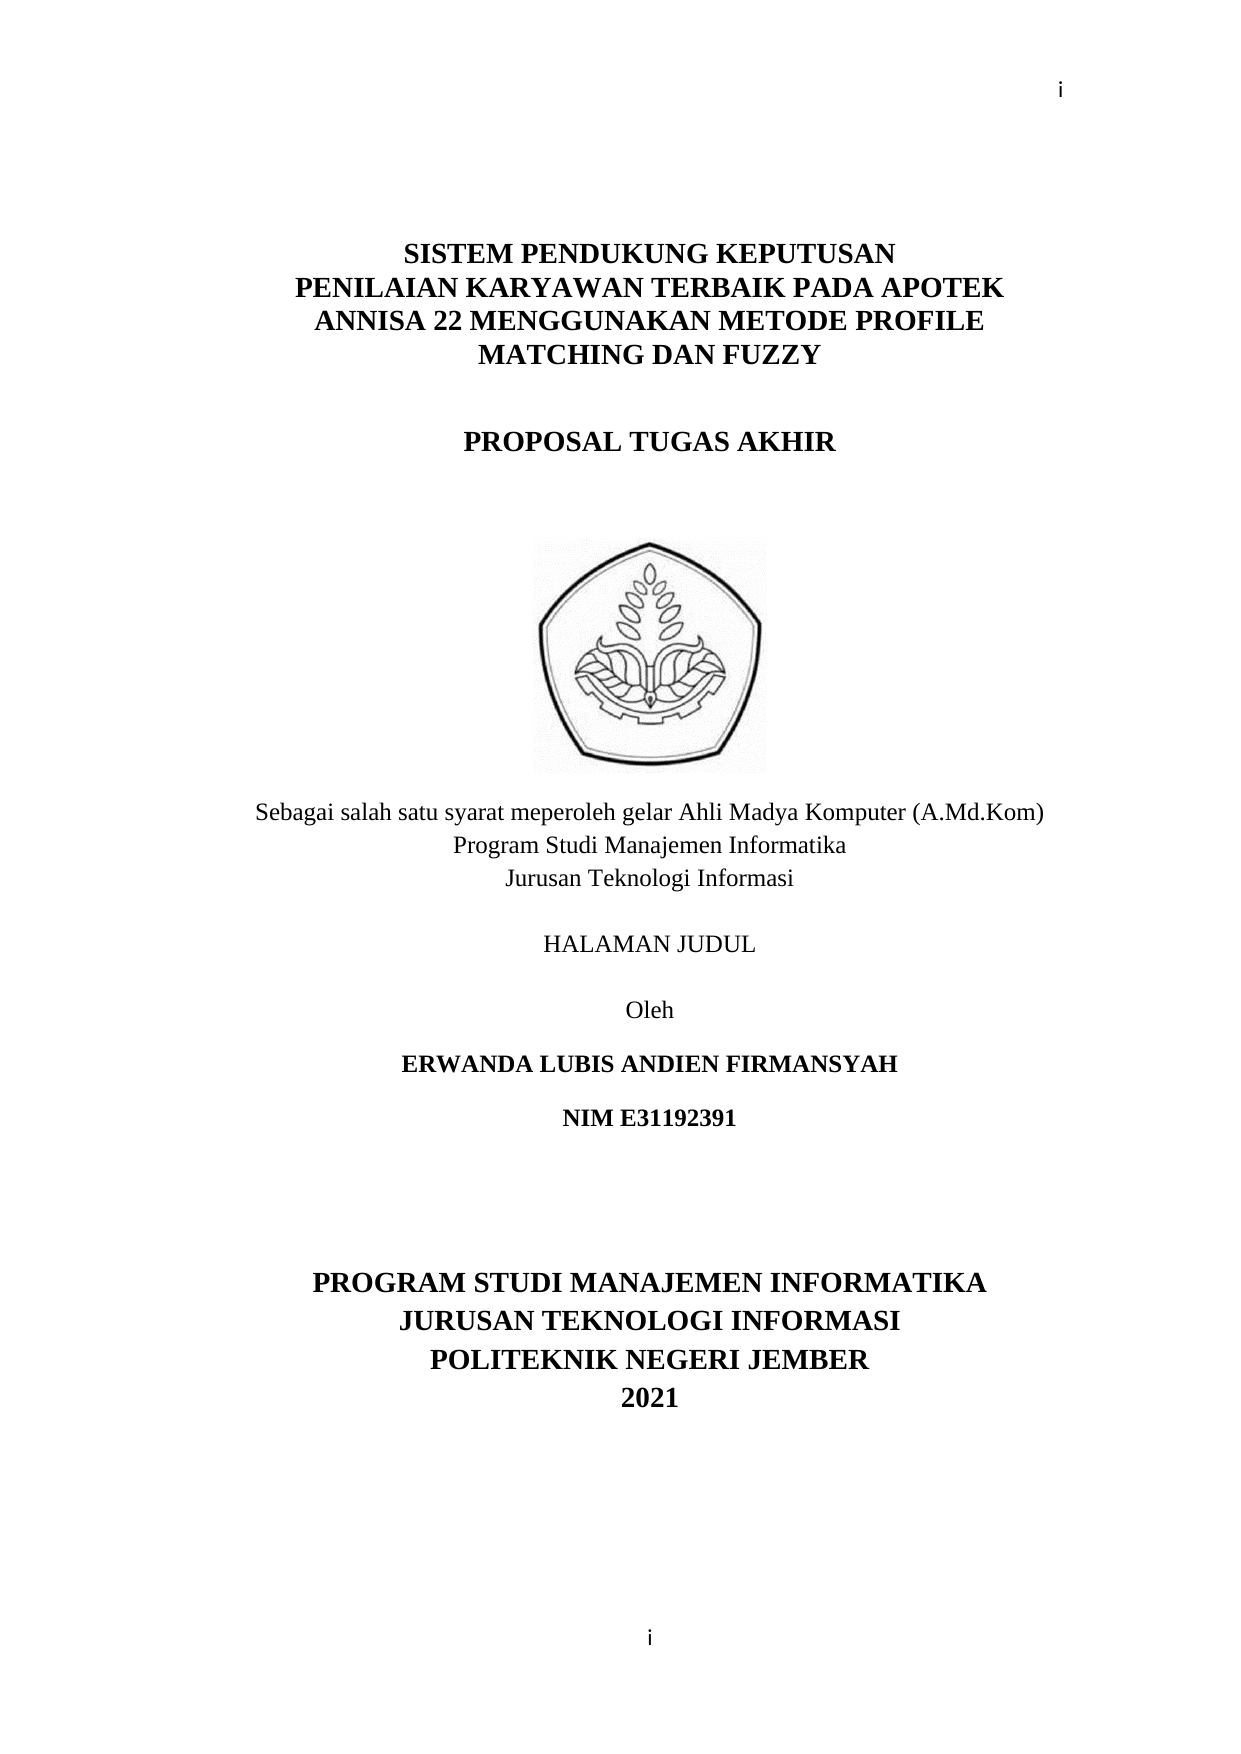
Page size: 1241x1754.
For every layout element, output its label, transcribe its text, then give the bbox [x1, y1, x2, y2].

text PROGRAM STUDI MANAJEMEN INFORMATIKA [236, 1265, 1063, 1298]
text Oleh [236, 995, 1063, 1024]
picture [532, 537, 768, 773]
text NIM E31192391 [236, 1103, 1063, 1132]
text HALAMAN JUDUL [236, 929, 1063, 958]
text Sebagai salah satu syarat meperoleh gelar Ahli Madya Komputer (A.Md.Kom) Program Studi Manajemen Informatika [236, 797, 1063, 859]
text POLITEKNIK NEGERI JEMBER [236, 1342, 1063, 1375]
text PENILAIAN KARYAWAN TERBAIK PADA APOTEK ANNISA 22 MENGGUNAKAN METODE PROFILE MATCHING DAN FUZZY [236, 270, 1063, 370]
text Jurusan Teknologi Informasi [236, 863, 1063, 892]
text ERWANDA LUBIS ANDIEN FIRMANSYAH [236, 1049, 1063, 1078]
text 2021 [236, 1380, 1063, 1414]
text PROPOSAL TUGAS AKHIR [236, 424, 1063, 458]
text JURUSAN TEKNOLOGI INFORMASI [236, 1303, 1063, 1337]
text SISTEM PENDUKUNG KEPUTUSAN [236, 236, 1063, 270]
